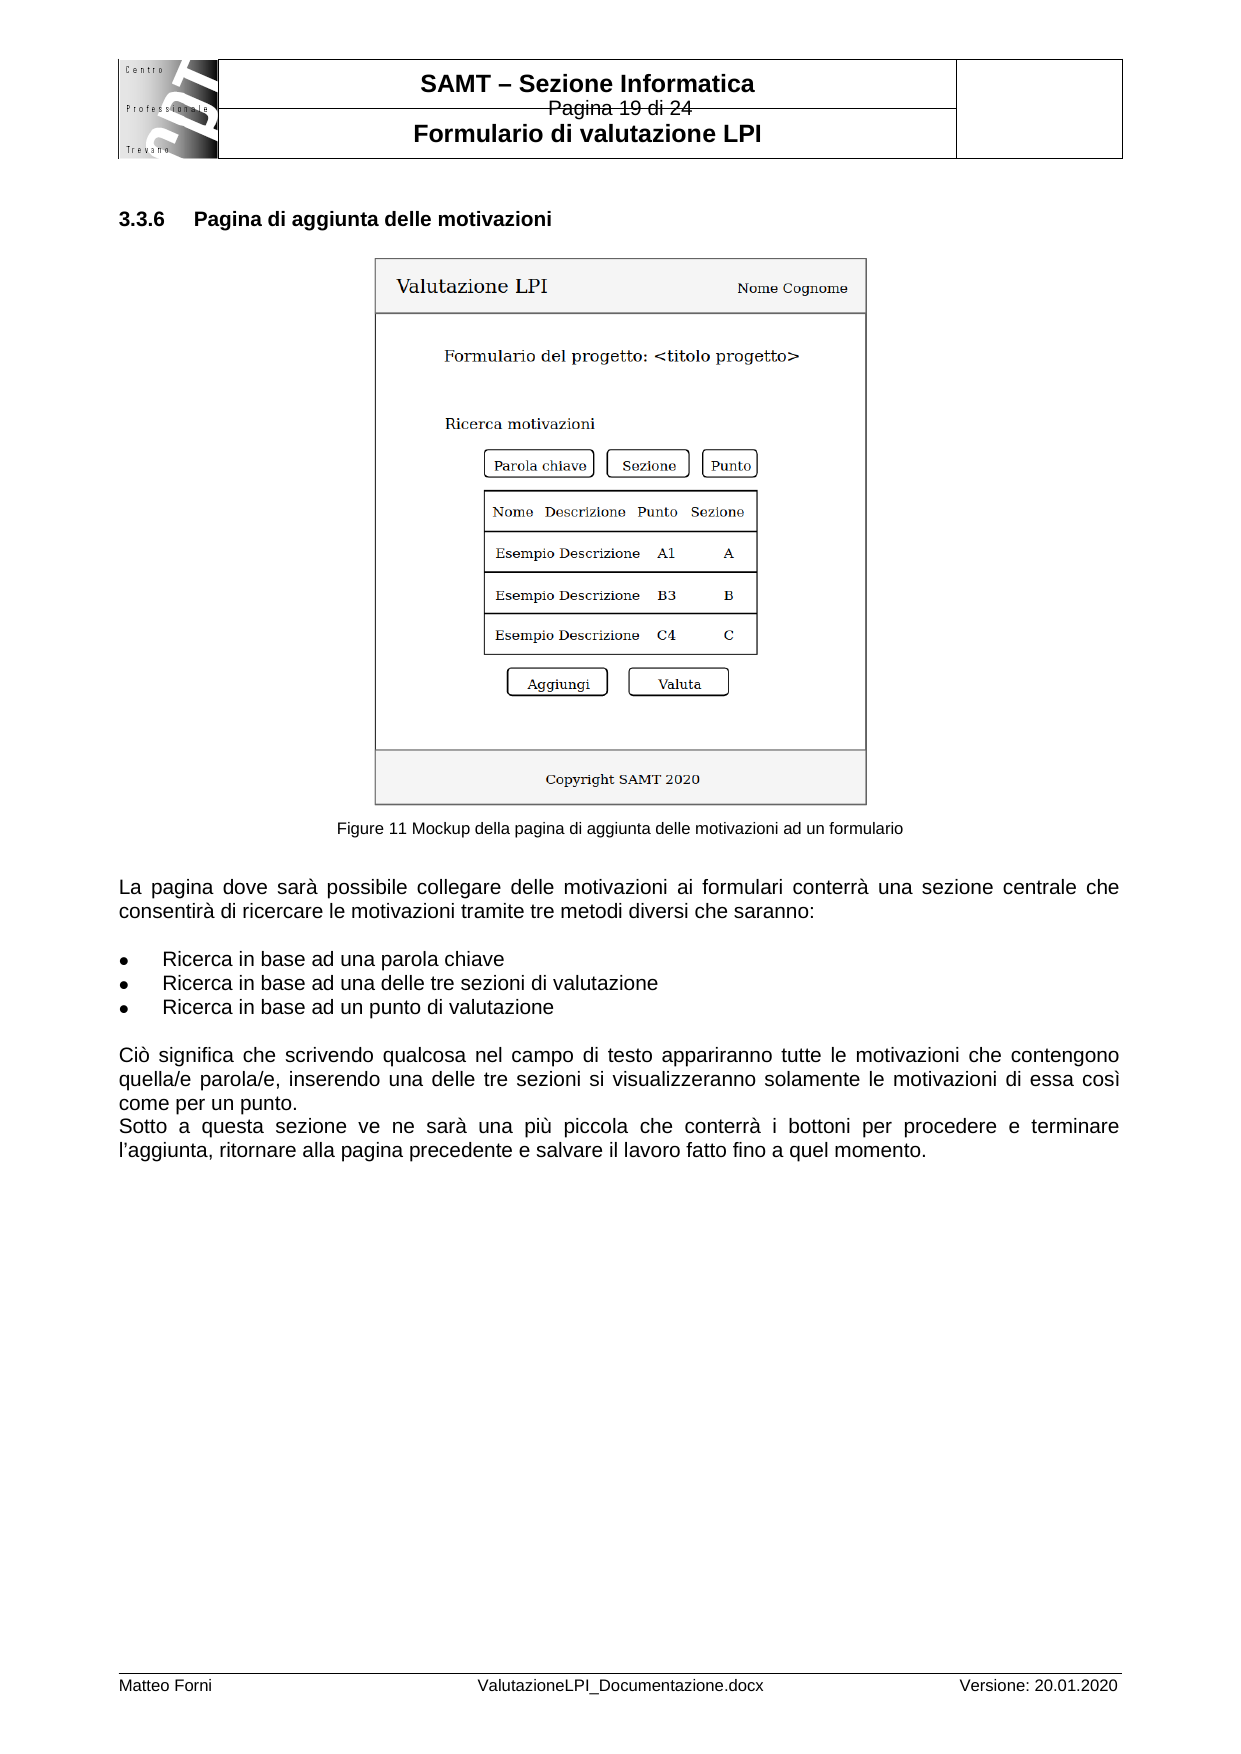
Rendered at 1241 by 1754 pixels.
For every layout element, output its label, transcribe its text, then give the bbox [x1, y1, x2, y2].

picture [372, 256, 869, 807]
subtitle Pagina di aggiunta delle motivazioni [118, 207, 1122, 231]
picture [118, 59, 218, 159]
list Ricerca in base ad una parola chiave [118, 947, 1122, 971]
list Ricerca in base ad una delle tre sezioni di valutazione [118, 971, 1122, 994]
list Ricerca in base ad un punto di valutazione [118, 994, 1122, 1018]
text Figure 11 Mockup della pagina di aggiunta delle motivazioni ad un formulario [118, 819, 1122, 838]
list Ciò significa che scrivendo qualcosa nel campo di testo appariranno tutte le motivazioni che contengono quella/e parola/e, inserendo una delle tre sezioni si visualizzeranno solamente le motivazioni di essa così come per un punto. [118, 1042, 1122, 1114]
list Sotto a questa sezione ve ne sarà una più piccola che conterrà i bottoni per procedere e terminare l’aggiunta, ritornare alla pagina precedente e salvare il lavoro fatto fino a quel momento. [118, 1114, 1122, 1162]
text La pagina dove sarà possibile collegare delle motivazioni ai formulari conterrà una sezione centrale che consentirà di ricercare le motivazioni tramite tre metodi diversi che saranno: [118, 875, 1122, 923]
